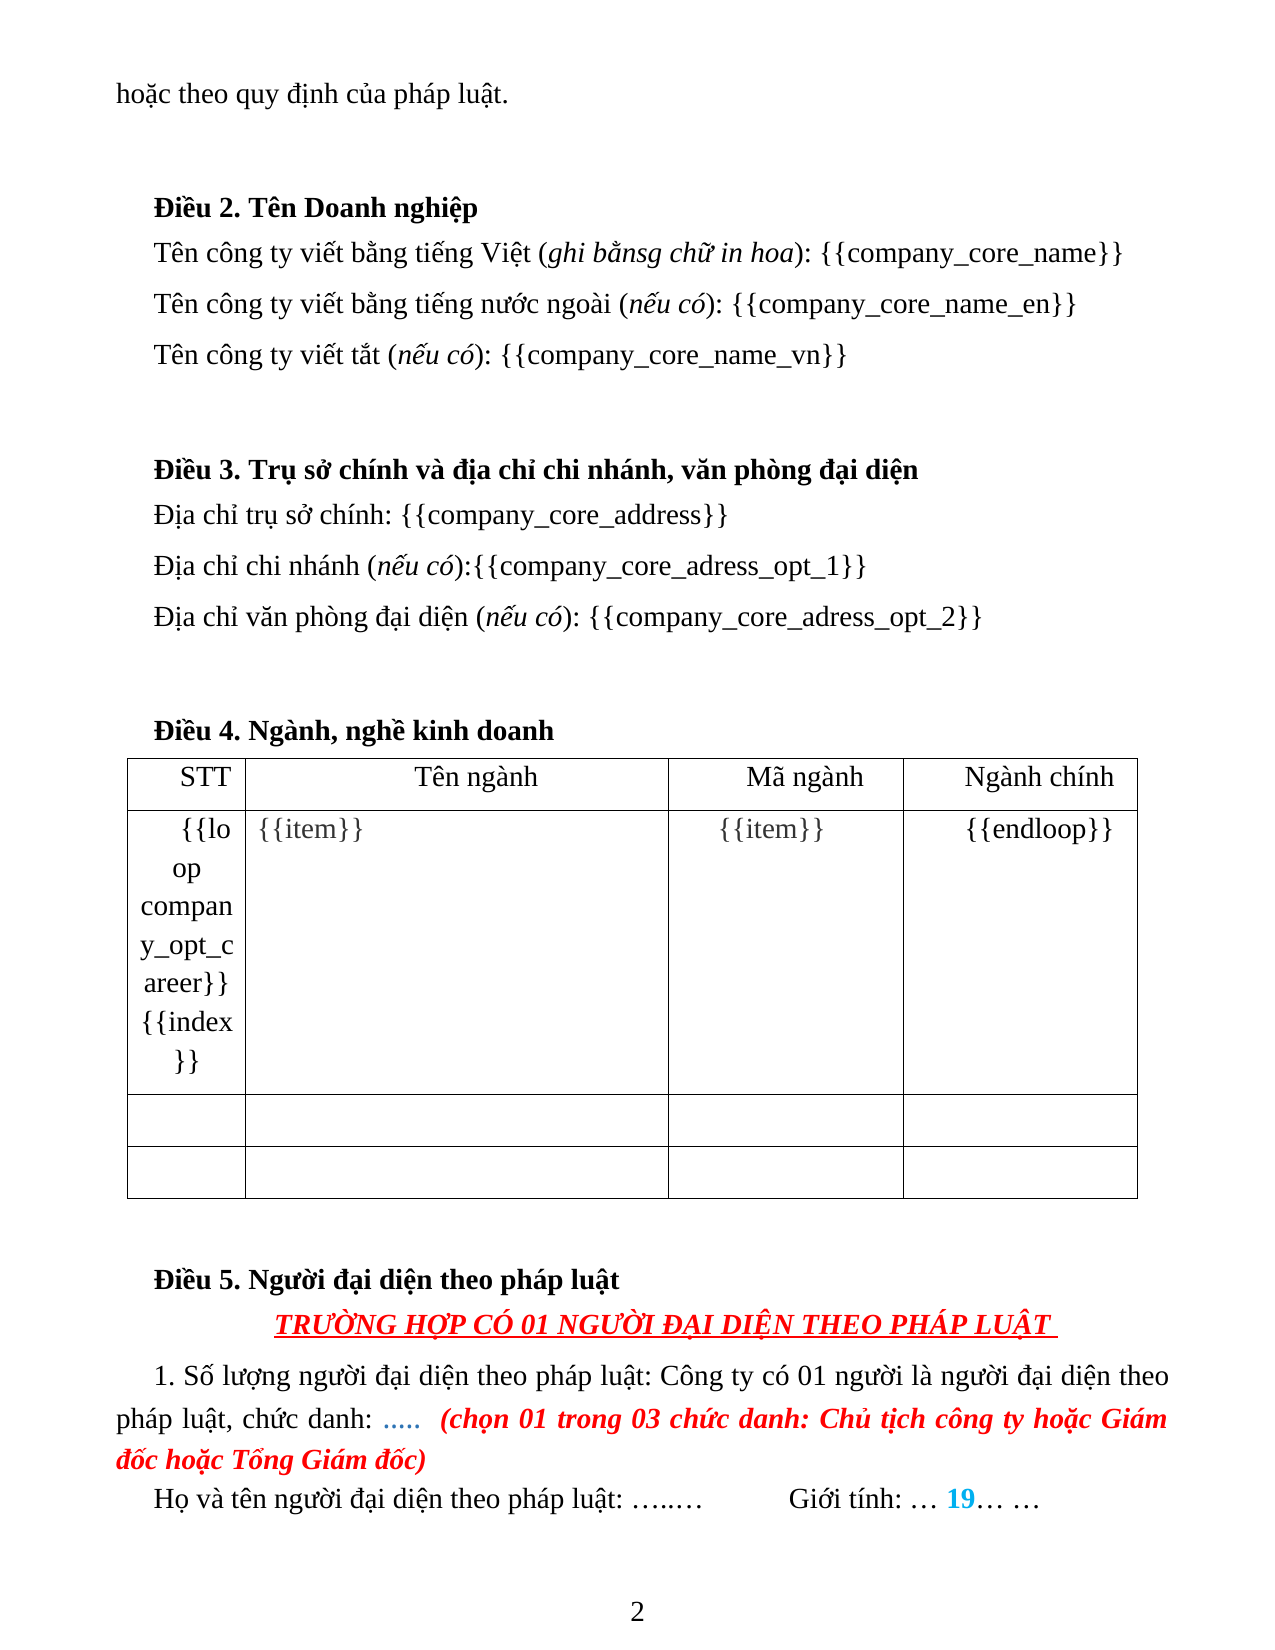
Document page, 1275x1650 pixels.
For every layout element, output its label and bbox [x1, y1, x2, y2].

table_header [105, 76, 1182, 1532]
